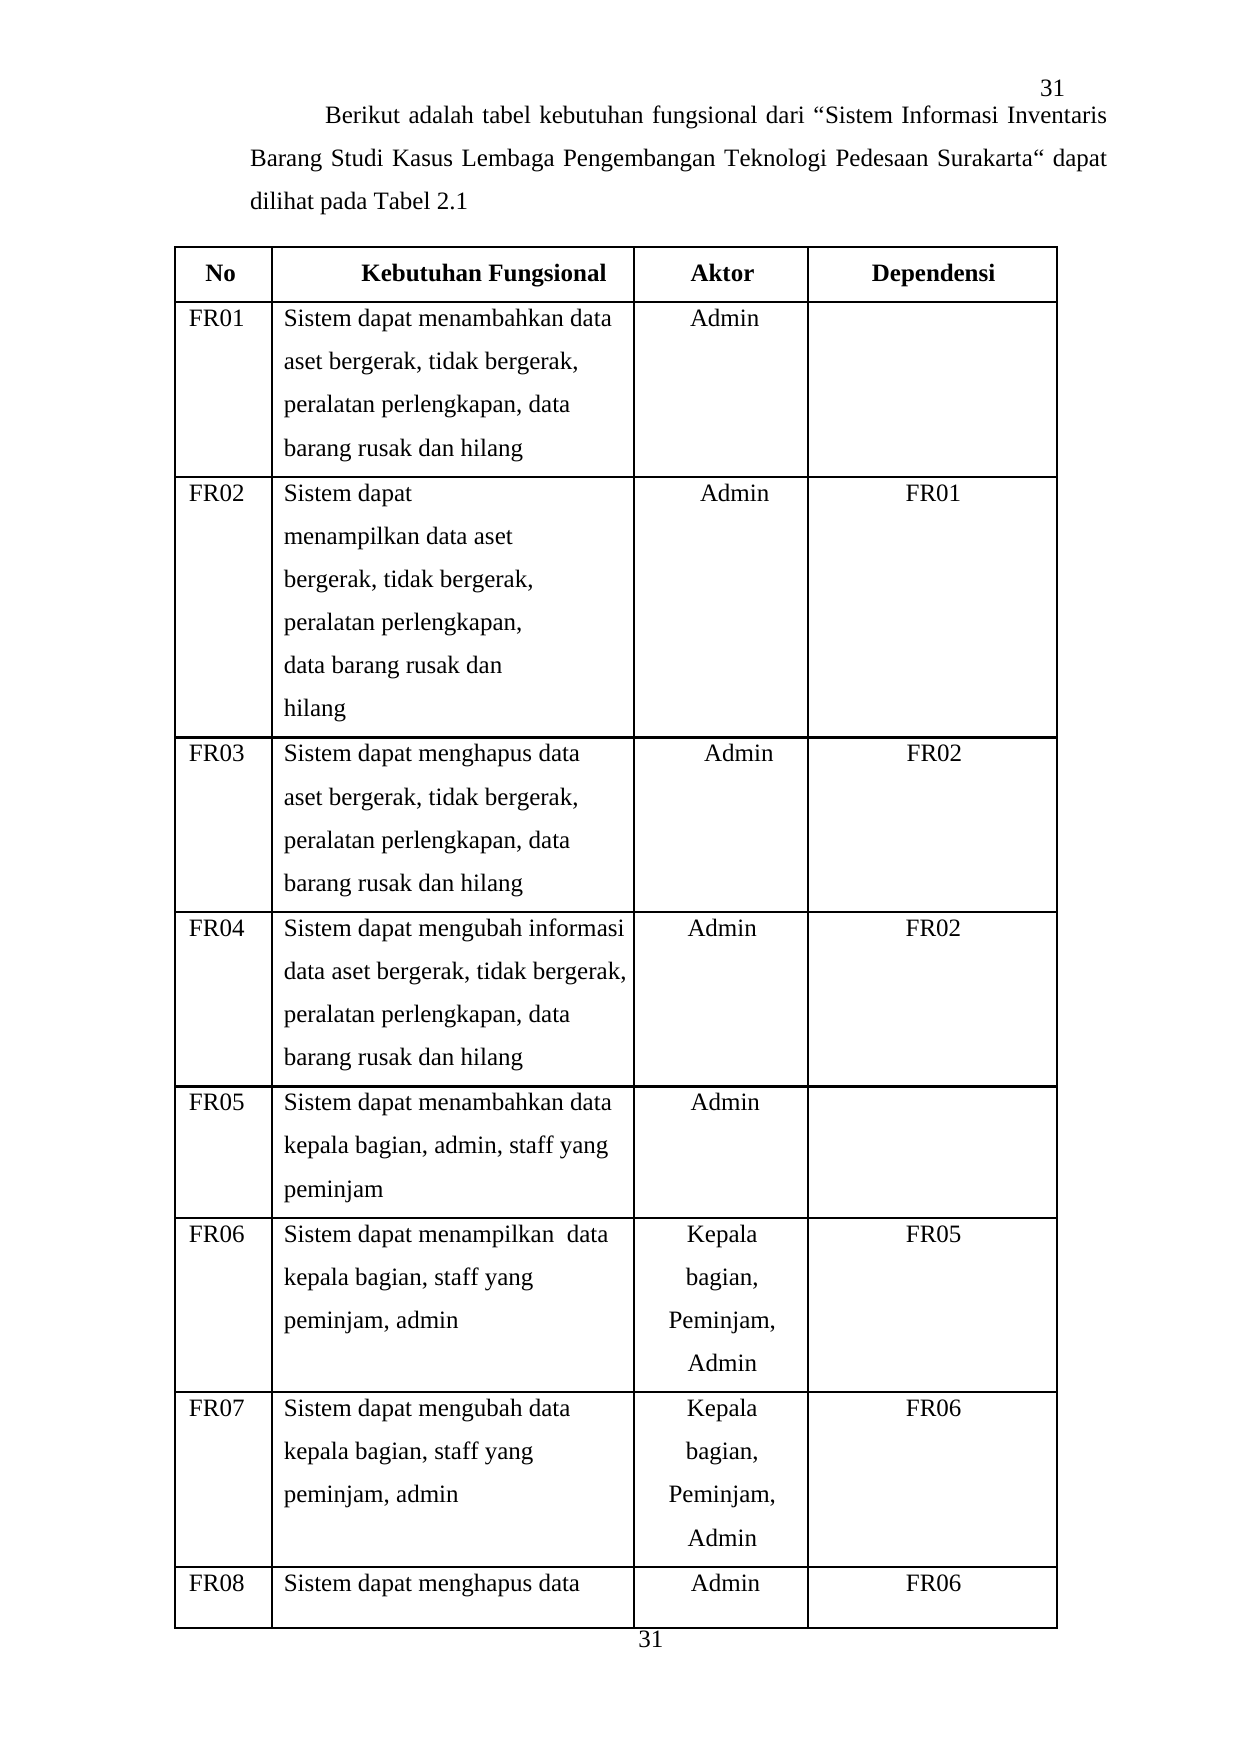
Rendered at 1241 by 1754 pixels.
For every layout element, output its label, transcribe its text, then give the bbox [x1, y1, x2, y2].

table_cell Kepala bagian, Peminjam, Admin [635, 1219, 807, 1391]
table_cell Sistem dapat mengubah informasi data aset bergerak, tidak bergerak, peralatan perlengkapan, data barang rusak dan hilang [273, 913, 633, 1085]
table_cell FR01 [809, 478, 1056, 736]
table_header Dependensi [809, 248, 1056, 301]
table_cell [273, 1568, 633, 1627]
table_cell Sistem dapat menampilkan data kepala bagian, staff yang peminjam, admin [273, 1219, 633, 1391]
table_cell FR02 [176, 478, 271, 736]
table_cell Admin [635, 913, 807, 1085]
table_cell FR08 [176, 1568, 271, 1627]
table_cell FR06 [809, 1568, 1056, 1627]
table_cell FR03 [176, 739, 271, 911]
table_cell Sistem dapat menghapus data aset bergerak, tidak bergerak, peralatan perlengkapan, data barang rusak dan hilang [273, 739, 633, 911]
table_cell FR01 [176, 303, 271, 476]
table_header Aktor [635, 248, 807, 301]
table_cell FR06 [809, 1393, 1056, 1566]
table_cell [809, 303, 1056, 476]
table_cell FR05 [809, 1219, 1056, 1391]
table_cell Sistem dapat mengubah data kepala bagian, staff yang peminjam, admin [273, 1393, 633, 1566]
table_cell FR02 [809, 739, 1056, 911]
table_cell FR07 [176, 1393, 271, 1566]
table_header Kebutuhan Fungsional [273, 248, 633, 301]
text Berikut adalah tabel kebutuhan fungsional dari “Sistem Informasi Inventaris Barang Studi Kasus Lembaga Pengembangan Teknologi Pedesaan Surakarta“ dapat dilihat pada Tabel 2.1 [250, 100, 1107, 215]
table_cell FR02 [809, 913, 1056, 1085]
table_header No [176, 248, 271, 301]
table_cell Admin [635, 303, 807, 476]
table_cell FR05 [176, 1088, 271, 1217]
table_cell [809, 1088, 1056, 1217]
table_cell Admin [635, 478, 807, 736]
table_cell Admin [635, 1568, 807, 1627]
table_cell Admin [635, 739, 807, 911]
table_cell Kepala bagian, Peminjam, Admin [635, 1393, 807, 1566]
table_cell Sistem dapat menambahkan data kepala bagian, admin, staff yang peminjam [273, 1088, 633, 1217]
table_cell Sistem dapat menambahkan data aset bergerak, tidak bergerak, peralatan perlengkapan, data barang rusak dan hilang [273, 303, 633, 476]
table_cell FR04 [176, 913, 271, 1085]
table_cell FR06 [176, 1219, 271, 1391]
table_cell Sistem dapat menampilkan data aset bergerak, tidak bergerak, peralatan perlengkapan, data barang rusak dan hilang [273, 478, 633, 736]
table_cell Admin [635, 1088, 807, 1217]
